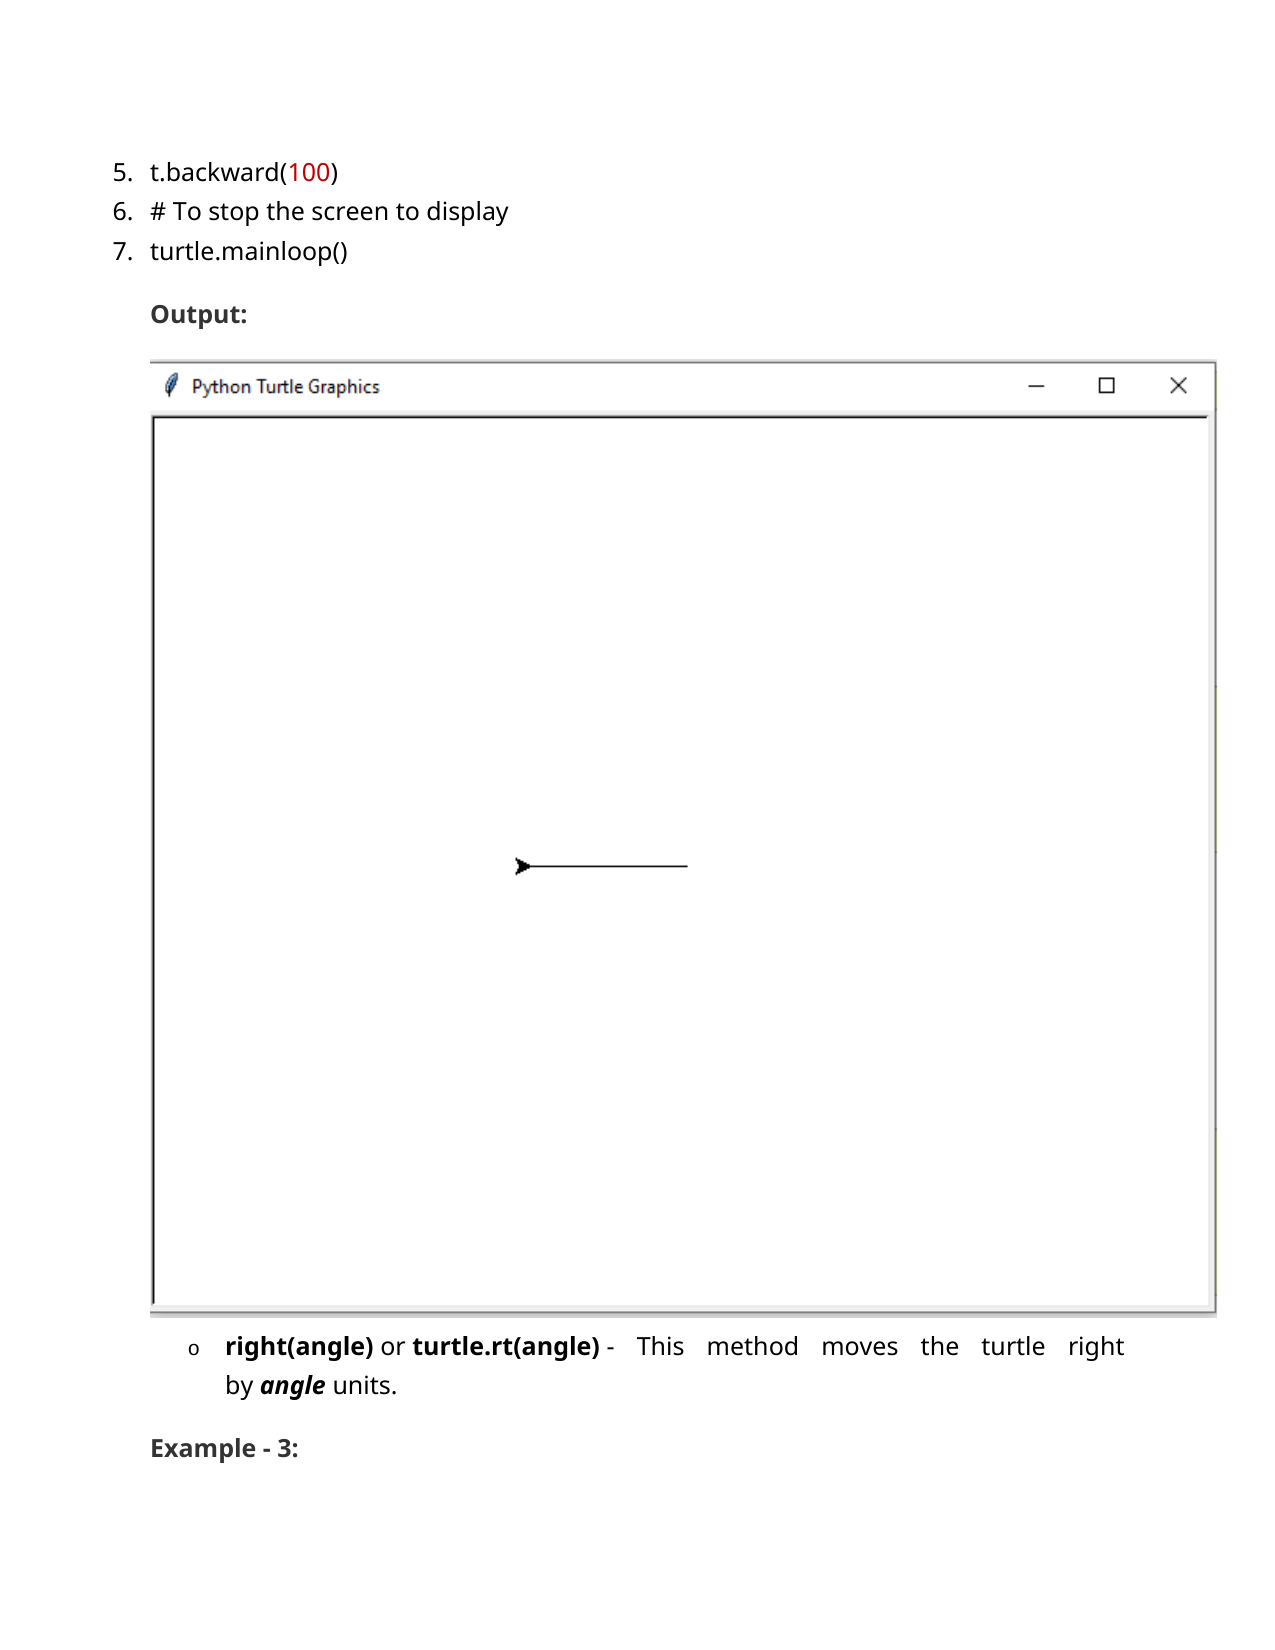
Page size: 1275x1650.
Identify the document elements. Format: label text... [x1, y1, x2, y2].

list # To stop the screen to display [112, 189, 1125, 228]
list turtle.mainloop() [112, 228, 1125, 267]
list right(angle) or turtle.rt(angle) - This method moves the turtle right by angle units. [187, 1324, 1125, 1402]
list t.backward(100) [112, 150, 1125, 189]
text Output: [150, 296, 1125, 330]
picture [150, 359, 1218, 1318]
text Example - 3: [150, 1431, 1125, 1465]
